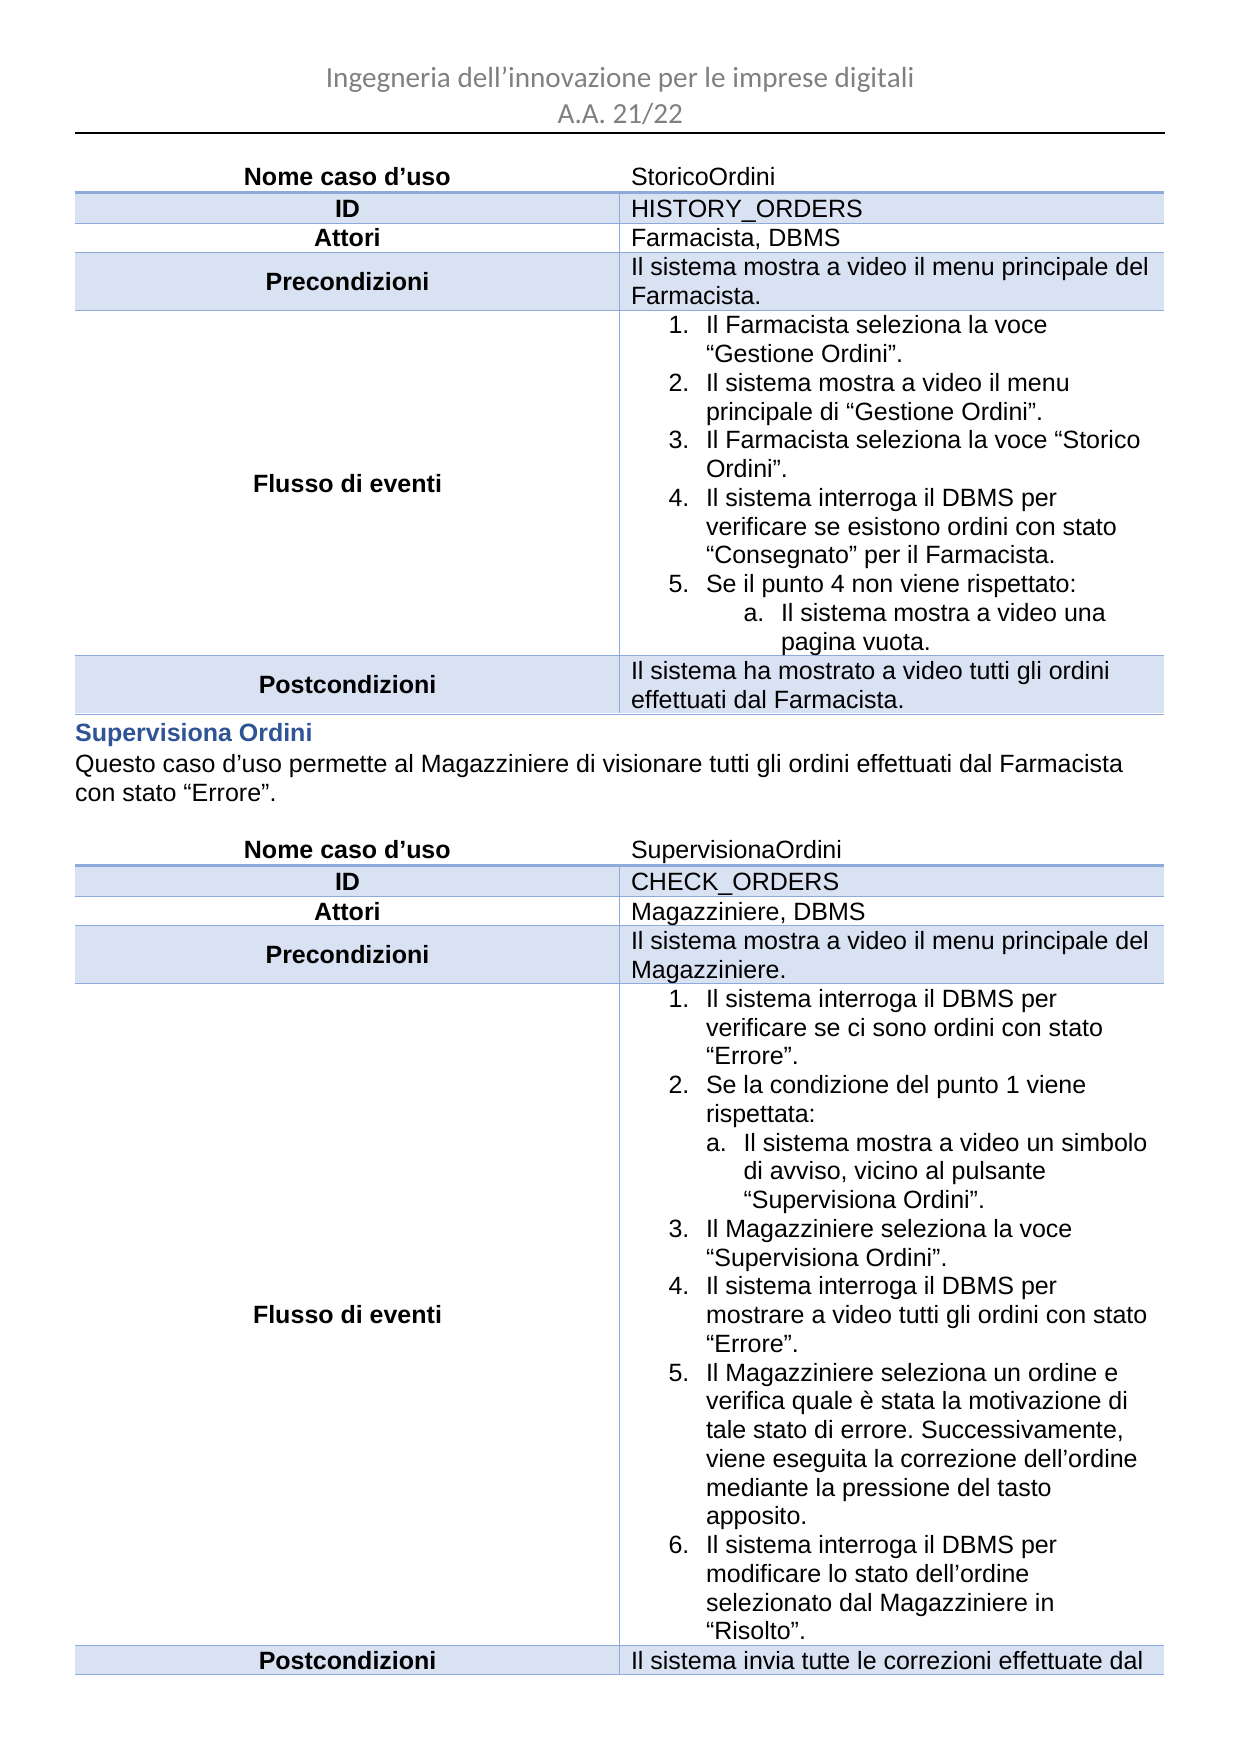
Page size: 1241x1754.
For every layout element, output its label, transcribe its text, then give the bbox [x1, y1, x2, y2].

table_cell Postcondizioni [75, 1646, 619, 1674]
table_header Nome caso d’uso [75, 162, 619, 191]
table_cell Precondizioni [75, 926, 619, 983]
table_cell Il sistema interroga il DBMS per verificare se ci sono ordini con stato “Errore”. Se la condizione del punto 1 viene rispettata: Il sistema mostra a video un simbolo di avviso, vicino al pulsante “Supervisiona Ordini”. Il Magazziniere seleziona la voce “Supervisiona Ordini”. Il sistema interroga il DBMS per mostrare a video tutti gli ordini con stato “Errore”. Il Magazziniere seleziona un ordine e verifica quale è stata la motivazione di tale stato di errore. Successivamente, viene eseguita la correzione dell’ordine mediante la pressione del tasto apposito. Il sistema interroga il DBMS per modificare lo stato dell’ordine selezionato dal Magazziniere in “Risolto”. [620, 984, 1164, 1645]
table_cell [620, 1646, 1164, 1674]
subtitle Supervisiona Ordini [75, 718, 1165, 747]
table_cell Il sistema mostra a video il menu principale del Farmacista. [620, 253, 1164, 310]
table_cell Postcondizioni [75, 656, 619, 713]
table_cell Flusso di eventi [75, 984, 619, 1645]
table_cell HISTORY_ORDERS [620, 194, 1164, 223]
text Questo caso d’uso permette al Magazziniere di visionare tutti gli ordini effettuati dal Farmacista con stato “Errore”. [75, 749, 1165, 807]
table_cell Attori [75, 224, 619, 252]
table_header StoricoOrdini [620, 162, 1164, 191]
table_cell Farmacista, DBMS [620, 224, 1164, 252]
table_cell Il Farmacista seleziona la voce “Gestione Ordini”. Il sistema mostra a video il menu principale di “Gestione Ordini”. Il Farmacista seleziona la voce “Storico Ordini”. Il sistema interroga il DBMS per verificare se esistono ordini con stato “Consegnato” per il Farmacista. Se il punto 4 non viene rispettato: Il sistema mostra a video una pagina vuota. [620, 311, 1164, 655]
table_cell ID [75, 867, 619, 896]
table_cell Il sistema mostra a video il menu principale del Magazziniere. [620, 926, 1164, 983]
table_cell Precondizioni [75, 253, 619, 310]
table_cell Flusso di eventi [75, 311, 619, 655]
table_cell Attori [75, 897, 619, 925]
table_cell Magazziniere, DBMS [620, 897, 1164, 925]
table_header SupervisionaOrdini [620, 835, 1164, 864]
table_cell Il sistema ha mostrato a video tutti gli ordini effettuati dal Farmacista. [620, 656, 1164, 713]
table_header Nome caso d’uso [75, 835, 619, 864]
table_cell ID [75, 194, 619, 223]
table_cell CHECK_ORDERS [620, 867, 1164, 896]
